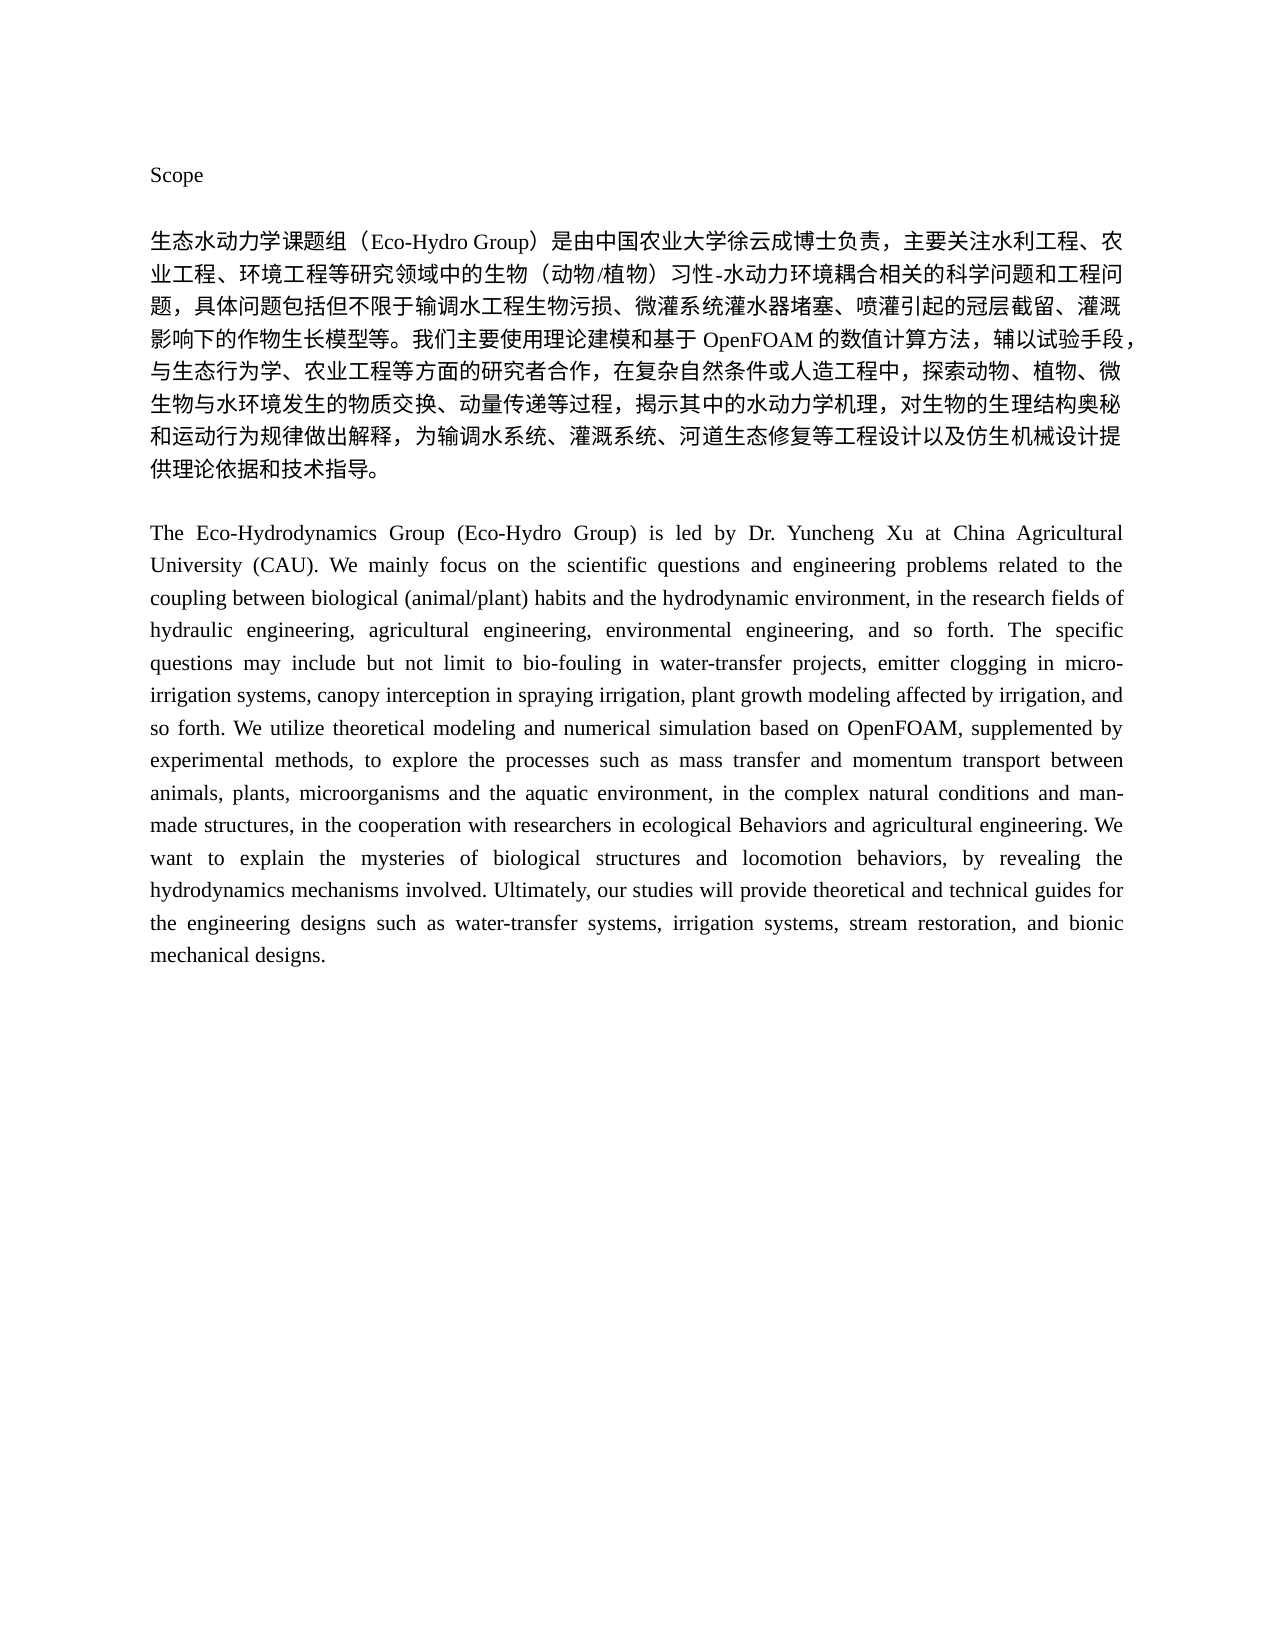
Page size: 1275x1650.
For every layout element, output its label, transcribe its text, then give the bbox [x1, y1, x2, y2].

text 生态水动力学课题组（Eco-Hydro Group）是由中国农业大学徐云成博士负责，主要关注水利工程、农业工程、环境工程等研究领域中的生物（动物/植物）习性-水动力环境耦合相关的科学问题和工程问题，具体问题包括但不限于输调水工程生物污损、微灌系统灌水器堵塞、喷灌引起的冠层截留、灌溉影响下的作物生长模型等。我们主要使用理论建模和基于OpenFOAM的数值计算方法，辅以试验手段，与生态行为学、农业工程等方面的研究者合作，在复杂自然条件或人造工程中，探索动物、植物、微生物与水环境发生的物质交换、动量传递等过程，揭示其中的水动力学机理，对生物的生理结构奥秘和运动行为规律做出解释，为输调水系统、灌溉系统、河道生态修复等工程设计以及仿生机械设计提供理论依据和技术指导。 [150, 224, 1125, 484]
text Scope [150, 159, 1125, 191]
text The Eco-Hydrodynamics Group (Eco-Hydro Group) is led by Dr. Yuncheng Xu at China Agricultural University (CAU). We mainly focus on the scientific questions and engineering problems related to the coupling between biological (animal/plant) habits and the hydrodynamic environment, in the research fields of hydraulic engineering, agricultural engineering, environmental engineering, and so forth. The specific questions may include but not limit to bio-fouling in water-transfer projects, emitter clogging in micro-irrigation systems, canopy interception in spraying irrigation, plant growth modeling affected by irrigation, and so forth. We utilize theoretical modeling and numerical simulation based on OpenFOAM, supplemented by experimental methods, to explore the processes such as mass transfer and momentum transport between animals, plants, microorganisms and the aquatic environment, in the complex natural conditions and man-made structures, in the cooperation with researchers in ecological Behaviors and agricultural engineering. We want to explain the mysteries of biological structures and locomotion behaviors, by revealing the hydrodynamics mechanisms involved. Ultimately, our studies will provide theoretical and technical guides for the engineering designs such as water-transfer systems, irrigation systems, stream restoration, and bionic mechanical designs. [150, 516, 1125, 971]
